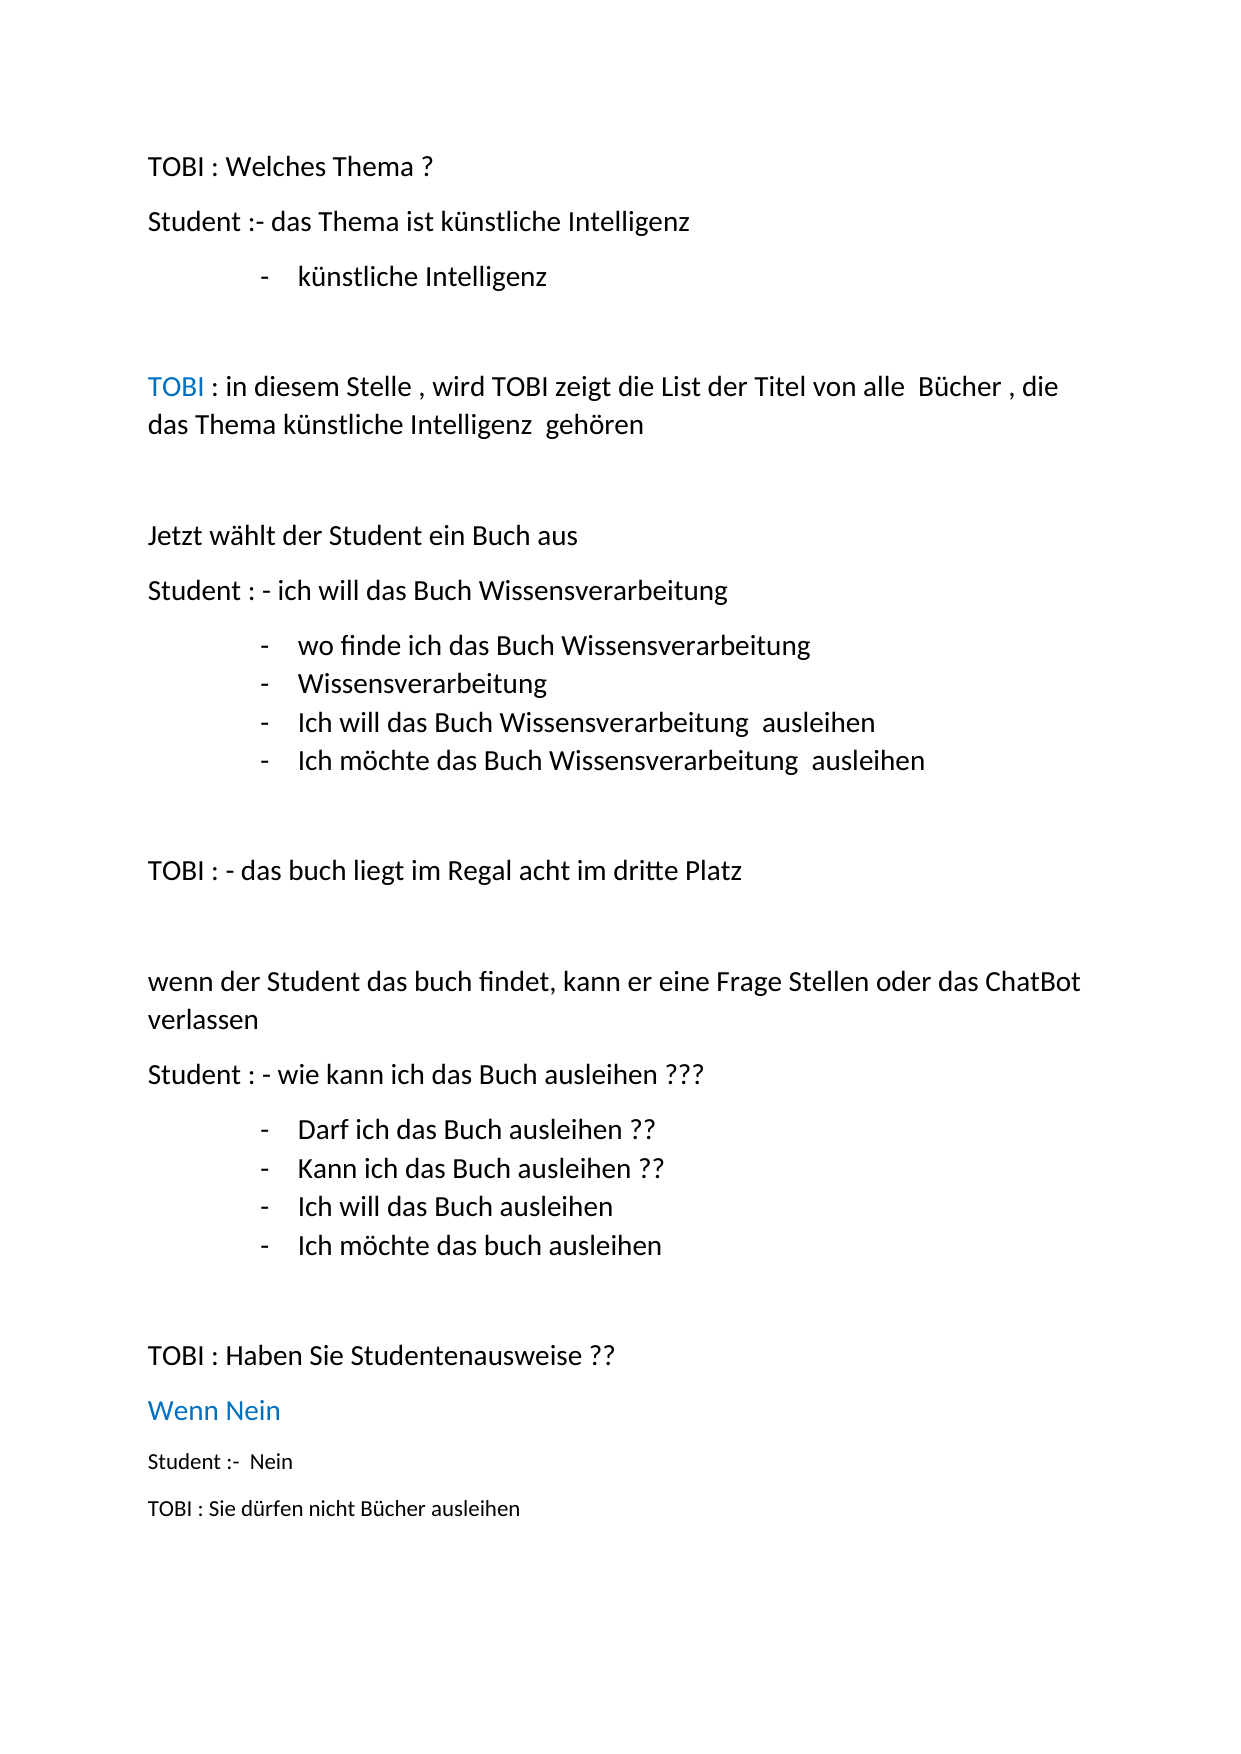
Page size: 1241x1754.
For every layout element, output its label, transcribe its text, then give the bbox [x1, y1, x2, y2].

text TOBI : Sie dürfen nicht Bücher ausleihen [148, 1494, 1093, 1522]
list wo finde ich das Buch Wissensverarbeitung [260, 627, 1093, 662]
list Ich will das Buch ausleihen [260, 1188, 1093, 1224]
list künstliche Intelligenz [260, 258, 1093, 293]
text Jetzt wählt der Student ein Buch aus [148, 517, 1093, 552]
list Ich will das Buch Wissensverarbeitung ausleihen [260, 704, 1093, 739]
text Wenn Nein [148, 1392, 1093, 1427]
text TOBI : in diesem Stelle , wird TOBI zeigt die List der Titel von alle Bücher , die das Thema künstliche Intelligenz gehören [148, 368, 1093, 442]
list Ich möchte das Buch Wissensverarbeitung ausleihen [260, 742, 1093, 778]
list Ich möchte das buch ausleihen [260, 1227, 1093, 1262]
text wenn der Student das buch findet, kann er eine Frage Stellen oder das ChatBot verlassen [148, 963, 1093, 1037]
text TOBI : - das buch liegt im Regal acht im dritte Platz [148, 852, 1093, 888]
list Wissensverarbeitung [260, 665, 1093, 701]
text Student :- Nein [148, 1447, 1093, 1475]
text Student : - ich will das Buch Wissensverarbeitung [148, 572, 1093, 607]
list Kann ich das Buch ausleihen ?? [260, 1150, 1093, 1185]
text Student :- das Thema ist künstliche Intelligenz [148, 203, 1093, 238]
text Student : - wie kann ich das Buch ausleihen ??? [148, 1056, 1093, 1092]
list Darf ich das Buch ausleihen ?? [260, 1111, 1093, 1147]
text TOBI : Haben Sie Studentenausweise ?? [148, 1337, 1093, 1372]
text TOBI : Welches Thema ? [148, 148, 1093, 183]
